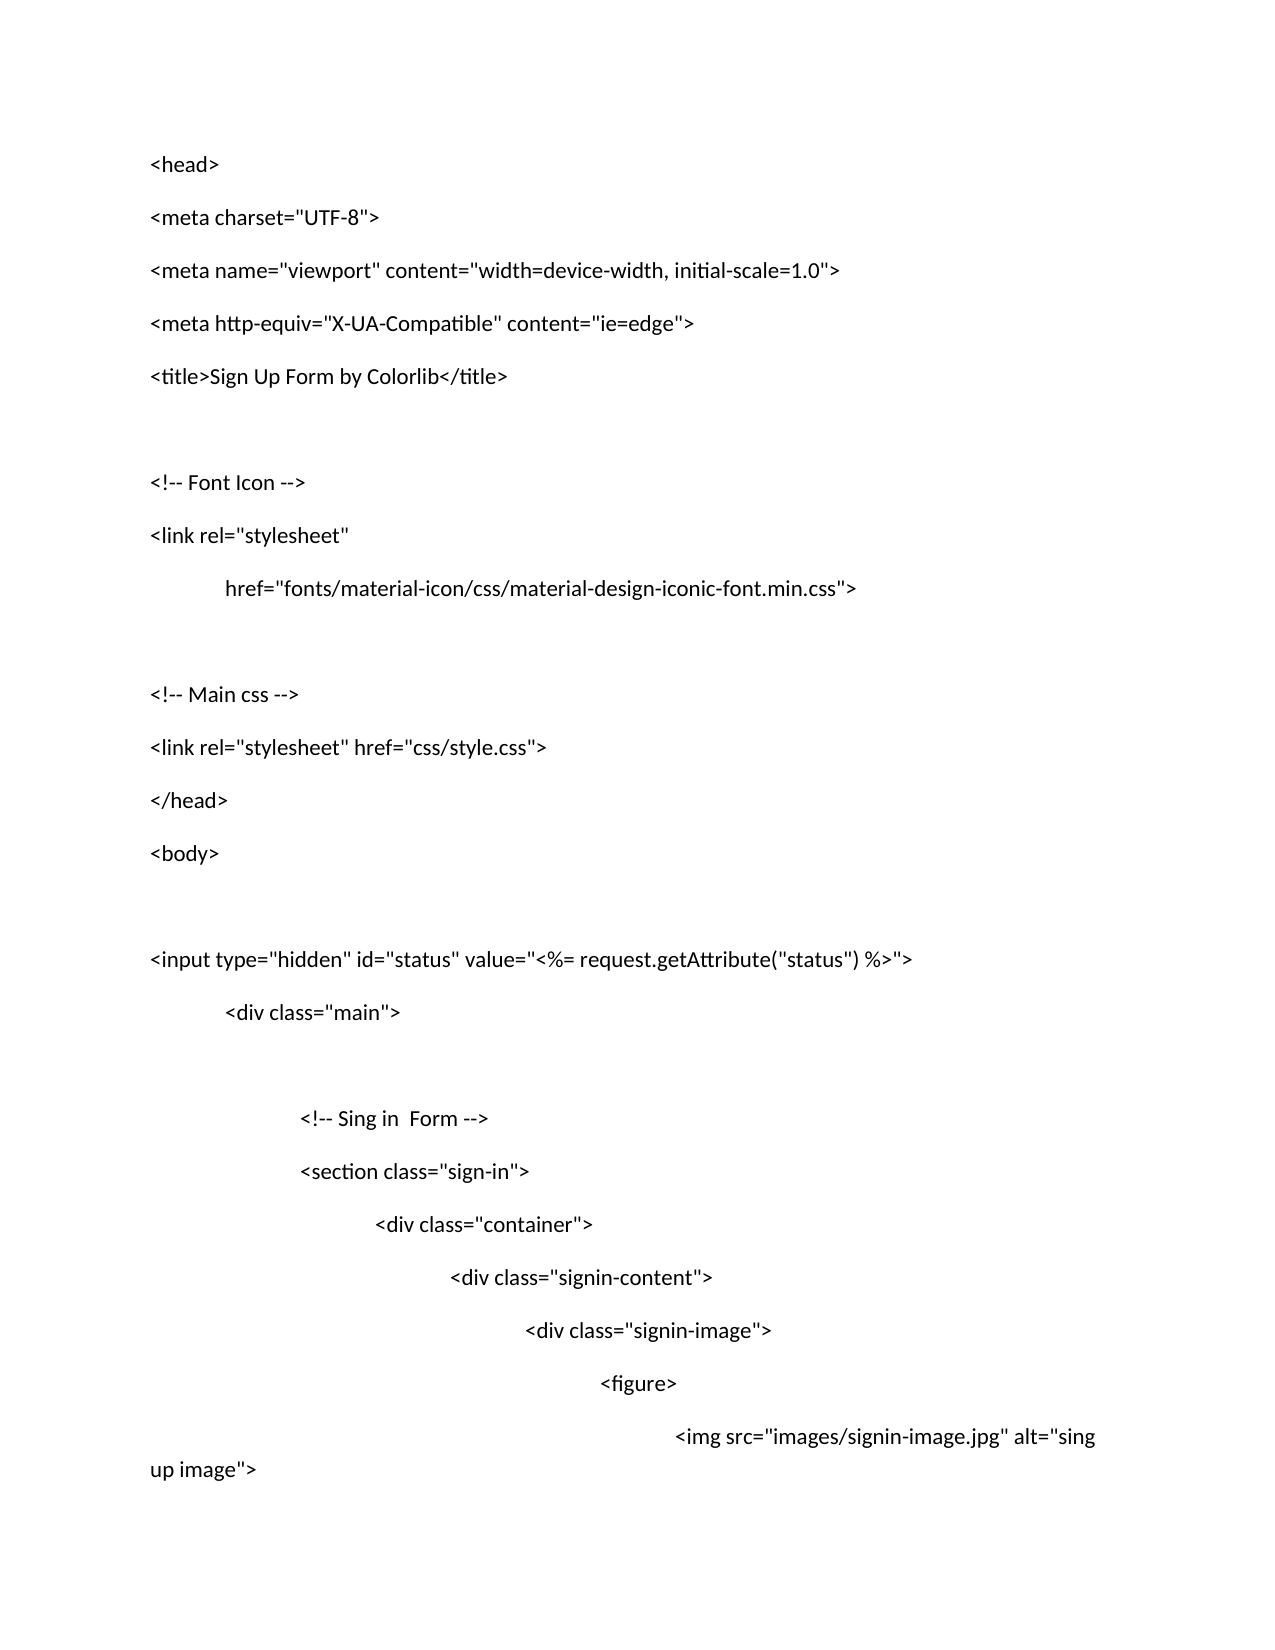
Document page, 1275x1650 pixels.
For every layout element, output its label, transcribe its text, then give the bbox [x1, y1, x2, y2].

text <meta charset="UTF-8"> [150, 203, 1125, 231]
text <div class="container"> [150, 1210, 1125, 1238]
text <div class="signin-content"> [150, 1263, 1125, 1291]
text <!-- Font Icon --> [150, 468, 1125, 496]
text <meta name="viewport" content="width=device-width, initial-scale=1.0"> [150, 256, 1125, 284]
text <figure> [150, 1369, 1125, 1397]
text <meta http-equiv="X-UA-Compatible" content="ie=edge"> [150, 309, 1125, 337]
text <!-- Sing in Form --> [150, 1104, 1125, 1132]
text <link rel="stylesheet" href="css/style.css"> [150, 733, 1125, 761]
text <!-- Main css --> [150, 680, 1125, 708]
text <img src="images/signin-image.jpg" alt="sing up image"> [150, 1422, 1125, 1483]
text <div class="signin-image"> [150, 1316, 1125, 1344]
text <body> [150, 839, 1125, 867]
text href="fonts/material-icon/css/material-design-iconic-font.min.css"> [150, 574, 1125, 602]
text <title>Sign Up Form by Colorlib</title> [150, 362, 1125, 390]
text <input type="hidden" id="status" value="<%= request.getAttribute("status") %>"> [150, 945, 1125, 973]
text <head> [150, 150, 1125, 178]
text <div class="main"> [150, 998, 1125, 1026]
text <section class="sign-in"> [150, 1157, 1125, 1185]
text </head> [150, 786, 1125, 814]
text <link rel="stylesheet" [150, 521, 1125, 549]
